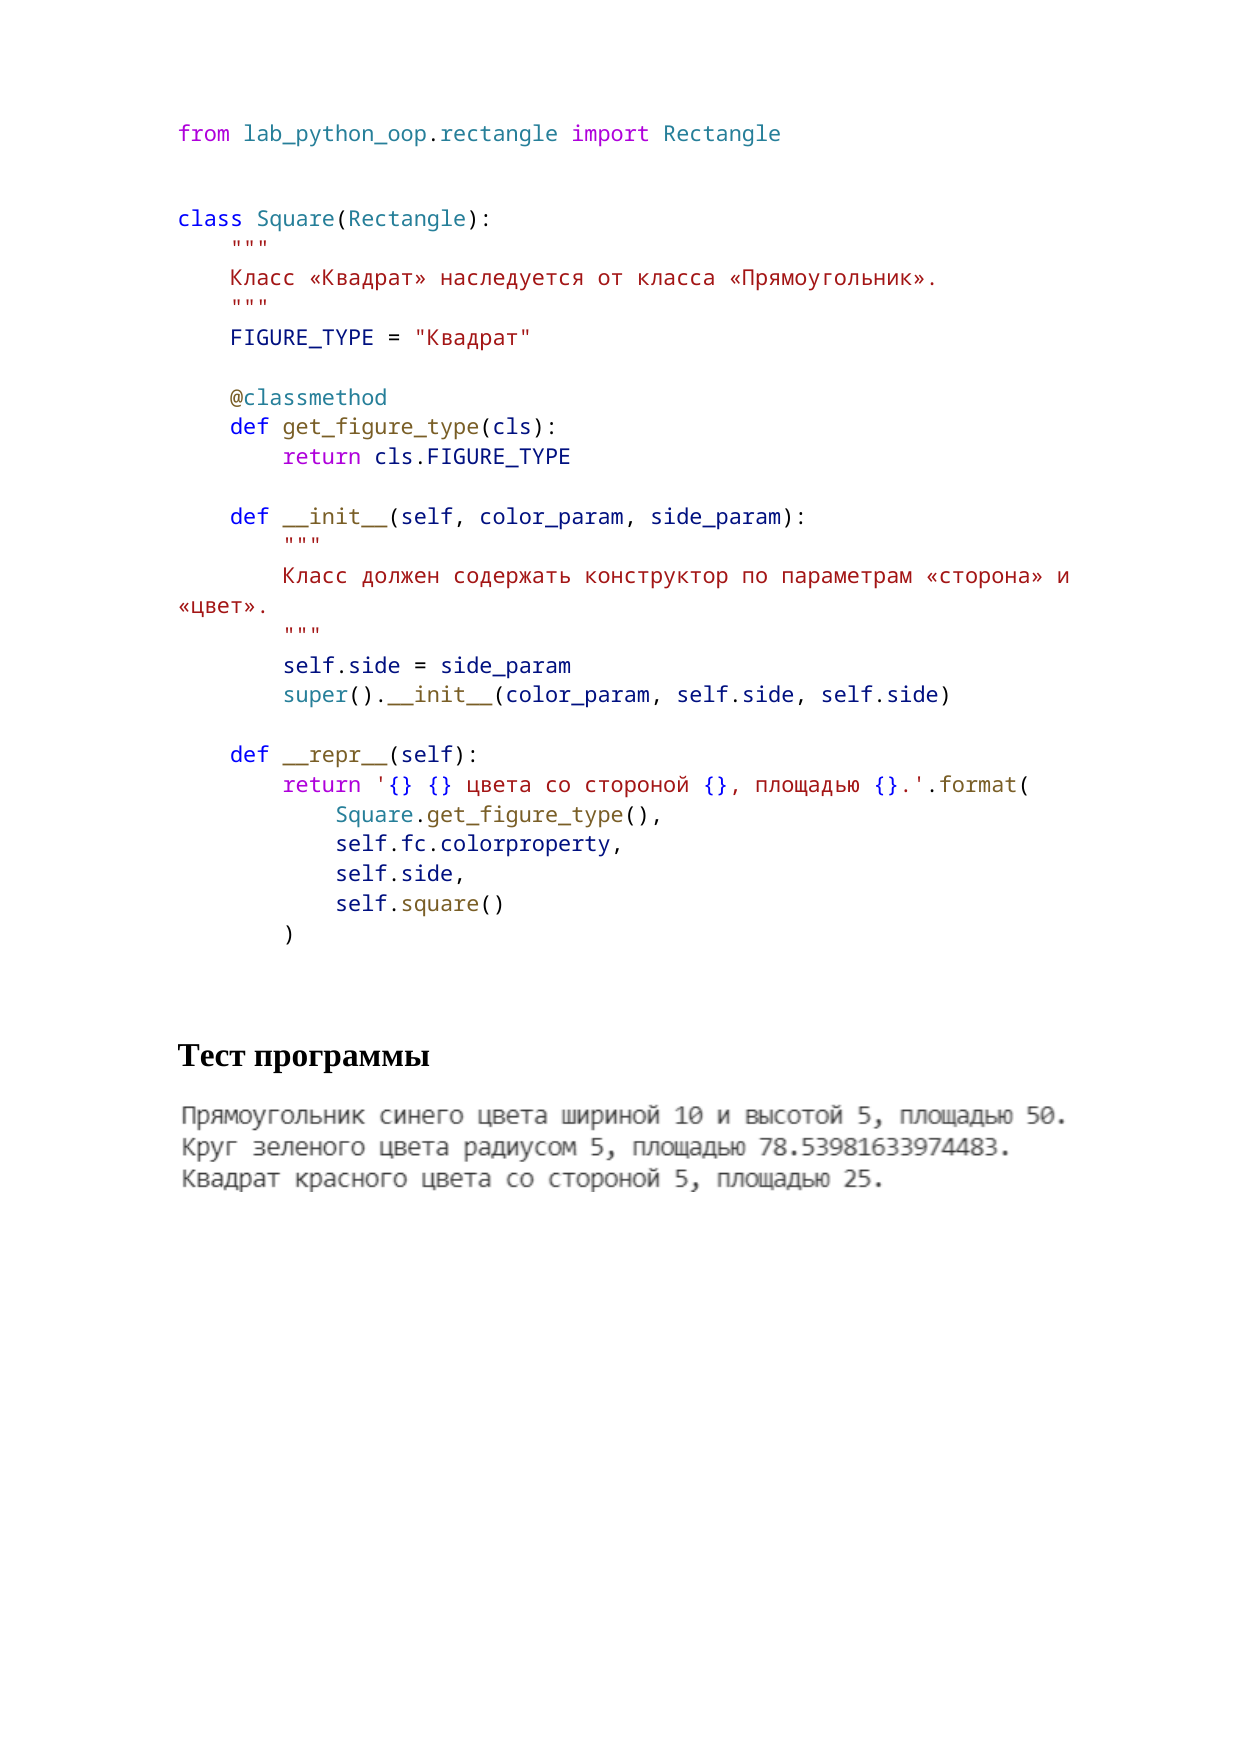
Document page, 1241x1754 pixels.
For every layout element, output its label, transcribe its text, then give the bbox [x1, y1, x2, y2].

text self.side = side_param [177, 649, 1152, 679]
text def __init__(self, color_param, side_param): [177, 501, 1152, 530]
picture [177, 1102, 1078, 1192]
text """ [177, 292, 1152, 322]
text def __repr__(self): [177, 739, 1152, 769]
text ) [177, 918, 1152, 947]
text Класс «Квадрат» наследуется от класса «Прямоугольник». [177, 262, 1152, 292]
text return cls.FIGURE_TYPE [177, 441, 1152, 471]
text class Square(Rectangle): [177, 203, 1152, 232]
text """ [177, 620, 1152, 649]
text self.square() [177, 888, 1152, 918]
text return '{} {} цвета со стороной {}, площадью {}.'.format( [177, 769, 1152, 798]
text self.side, [177, 858, 1152, 888]
text Тест программы [177, 1035, 1152, 1074]
text def get_figure_type(cls): [177, 411, 1152, 441]
text Класс должен содержать конструктор по параметрам «сторона» и «цвет». [177, 560, 1152, 620]
text super().__init__(color_param, self.side, self.side) [177, 679, 1152, 709]
text Square.get_figure_type(), [177, 798, 1152, 828]
text from lab_python_oop.rectangle import Rectangle [177, 118, 1152, 148]
text @classmethod [177, 381, 1152, 411]
text FIGURE_TYPE = "Квадрат" [177, 322, 1152, 352]
text """ [177, 530, 1152, 560]
text self.fc.colorproperty, [177, 828, 1152, 858]
text """ [177, 232, 1152, 262]
